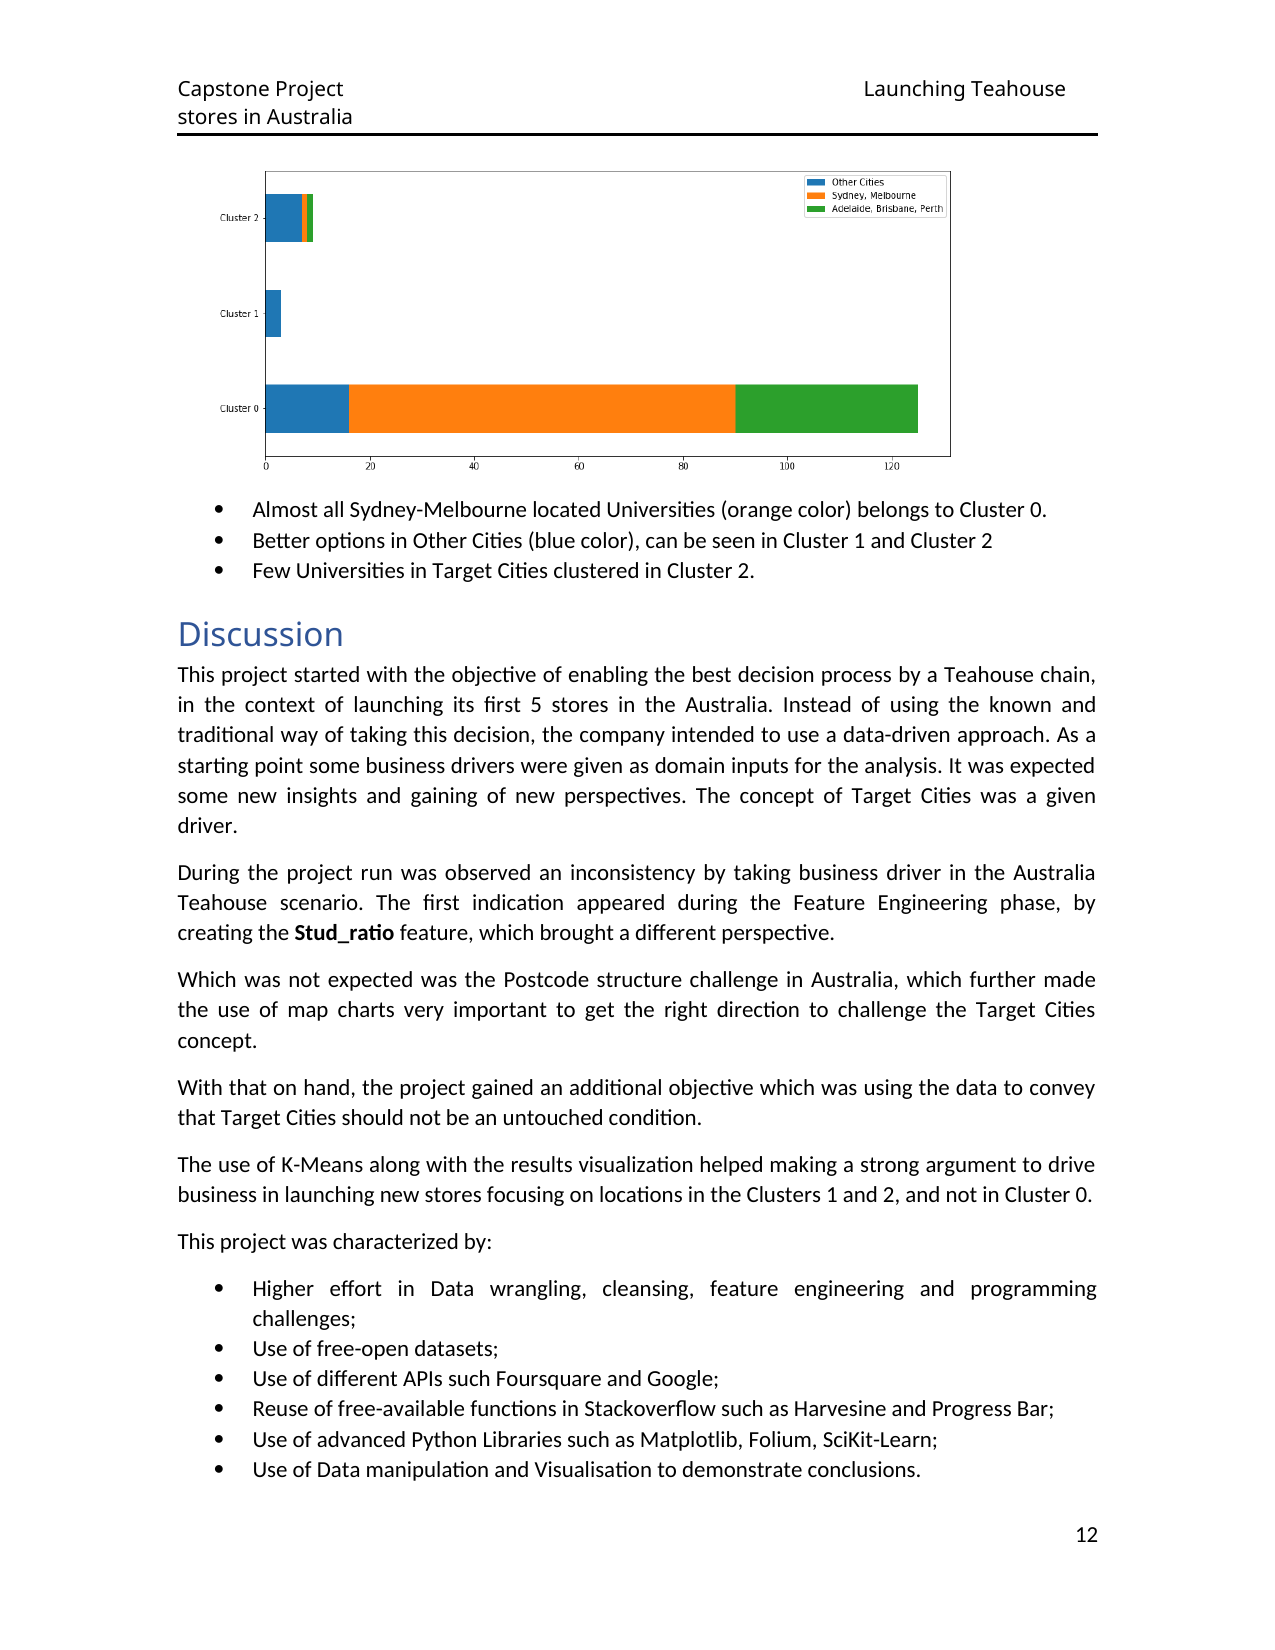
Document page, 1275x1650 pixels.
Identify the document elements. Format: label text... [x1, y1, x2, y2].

text During the project run was observed an inconsistency by taking business driver in the Australia Teahouse scenario. The first indication appeared during the Feature Engineering phase, by creating the Stud_ratio feature, which brought a different perspective. [177, 858, 1098, 947]
picture [214, 164, 964, 477]
list Few Universities in Target Cities clustered in Cluster 2. [215, 556, 1098, 584]
list Use of free-open datasets; [215, 1334, 1098, 1362]
list Almost all Sydney-Melbourne located Universities (orange color) belongs to Cluster 0. [215, 496, 1098, 524]
list Better options in Other Cities (blue color), can be seen in Cluster 1 and Cluster 2 [215, 526, 1098, 554]
text The use of K-Means along with the results visualization helped making a strong argument to drive business in launching new stores focusing on locations in the Clusters 1 and 2, and not in Cluster 0. [177, 1150, 1098, 1208]
text Which was not expected was the Postcode structure challenge in Australia, which further made the use of map charts very important to get the right direction to challenge the Target Cities concept. [177, 965, 1098, 1054]
text With that on hand, the project gained an additional objective which was using the data to convey that Target Cities should not be an untouched condition. [177, 1073, 1098, 1131]
list Use of different APIs such Foursquare and Google; [215, 1364, 1098, 1392]
text This project started with the objective of enabling the best decision process by a Teahouse chain, in the context of launching its first 5 stores in the Australia. Instead of using the known and traditional way of taking this decision, the company intended to use a data-driven approach. As a starting point some business drivers were given as domain inputs for the analysis. It was expected some new insights and gaining of new perspectives. The concept of Target Cities was a given driver. [177, 660, 1098, 839]
text This project was characterized by: [177, 1227, 1098, 1255]
list Use of Data manipulation and Visualisation to demonstrate conclusions. [215, 1455, 1098, 1483]
list Use of advanced Python Libraries such as Matplotlib, Folium, SciKit-Learn; [215, 1425, 1098, 1453]
subtitle Discussion [177, 611, 1098, 657]
list Higher effort in Data wrangling, cleansing, feature engineering and programming challenges; [215, 1274, 1098, 1332]
list Reuse of free-available functions in Stackoverflow such as Harvesine and Progress Bar; [215, 1394, 1098, 1423]
